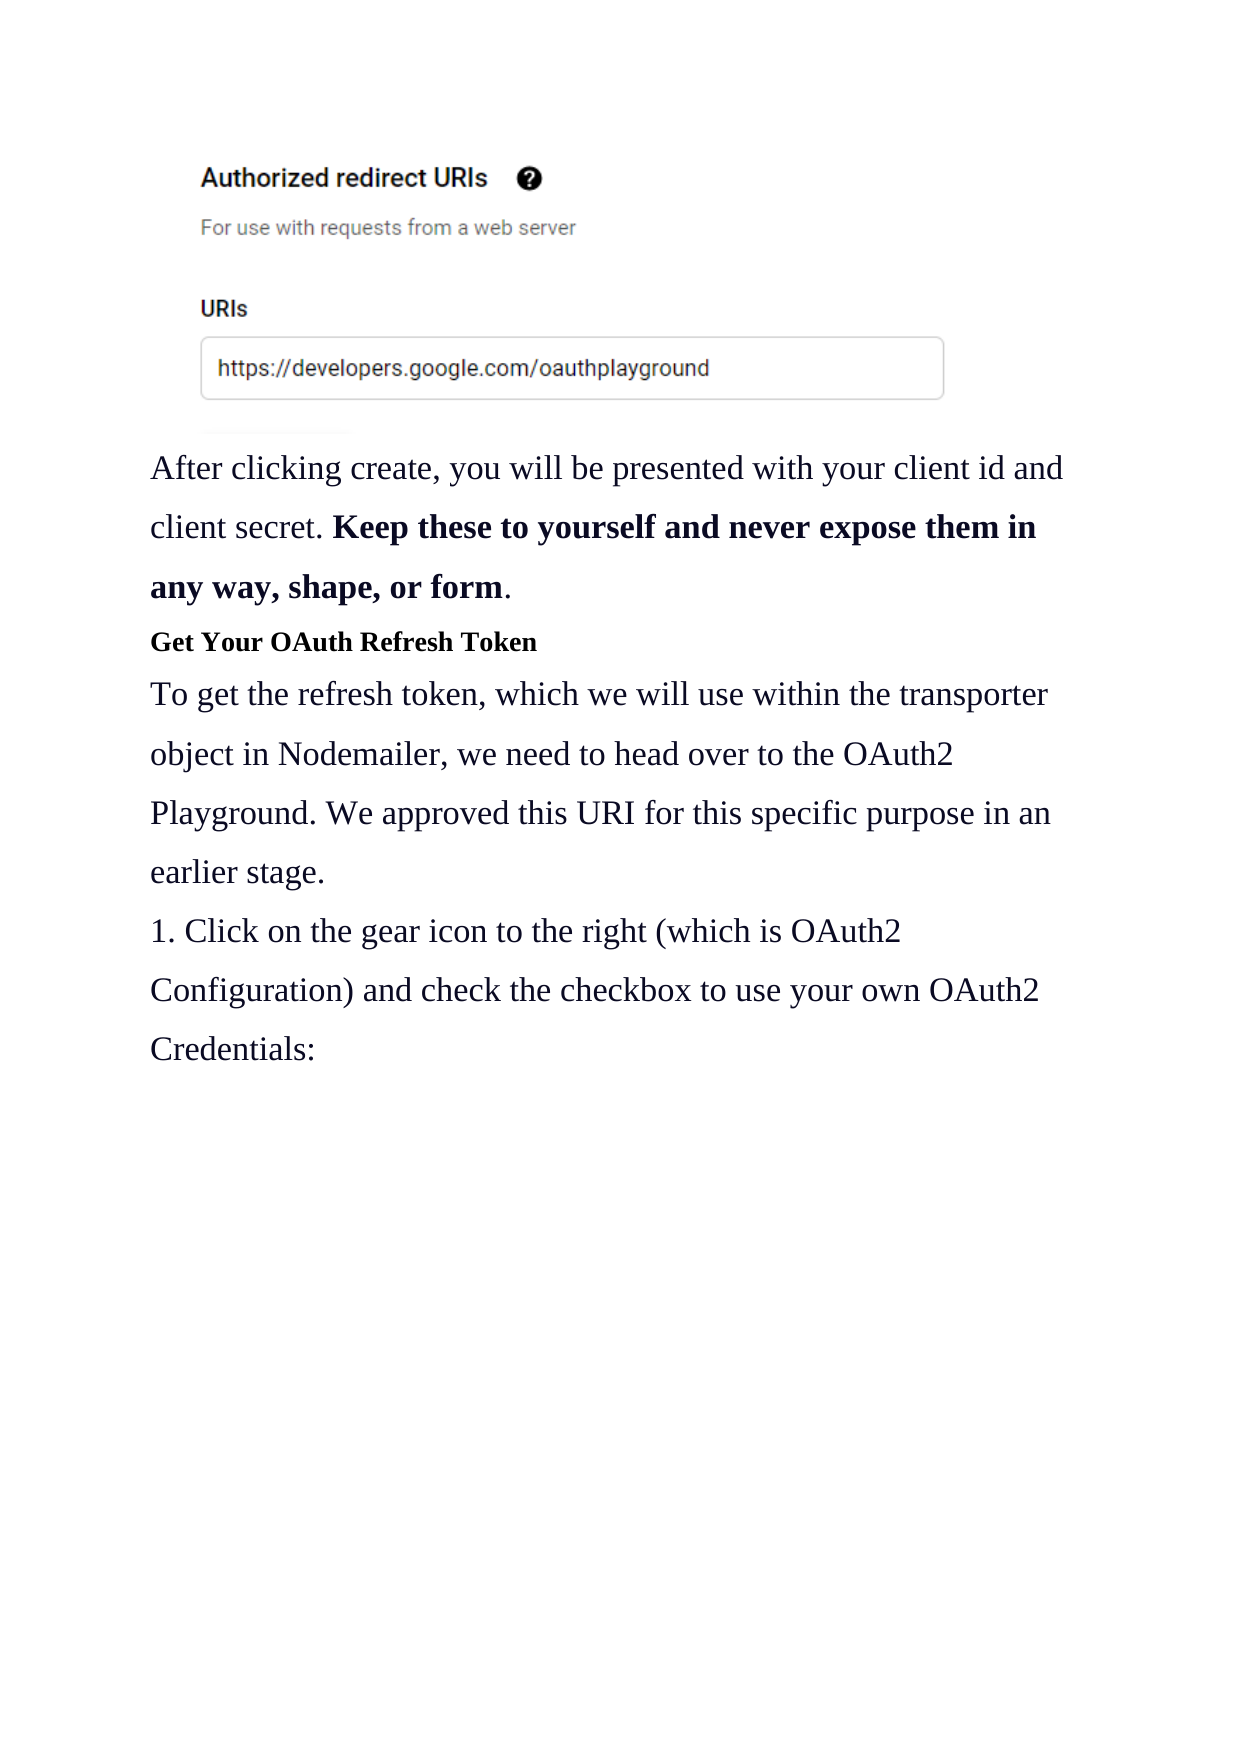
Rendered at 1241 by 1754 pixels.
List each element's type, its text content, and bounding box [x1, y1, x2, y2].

text Get Your OAuth Refresh Token [150, 625, 1090, 658]
text To get the refresh token, which we will use within the transporter object in Nodemailer, we need to head over to the OAuth2 Playground. We approved this URI for this specific purpose in an earlier stage. [150, 674, 1090, 891]
picture [150, 150, 1091, 434]
text 1. Click on the gear icon to the right (which is OAuth2 Configuration) and check the checkbox to use your own OAuth2 Credentials: [150, 910, 1090, 1068]
text After clicking create, you will be presented with your client id and client secret. Keep these to yourself and never expose them in any way, shape, or form. [150, 448, 1090, 606]
